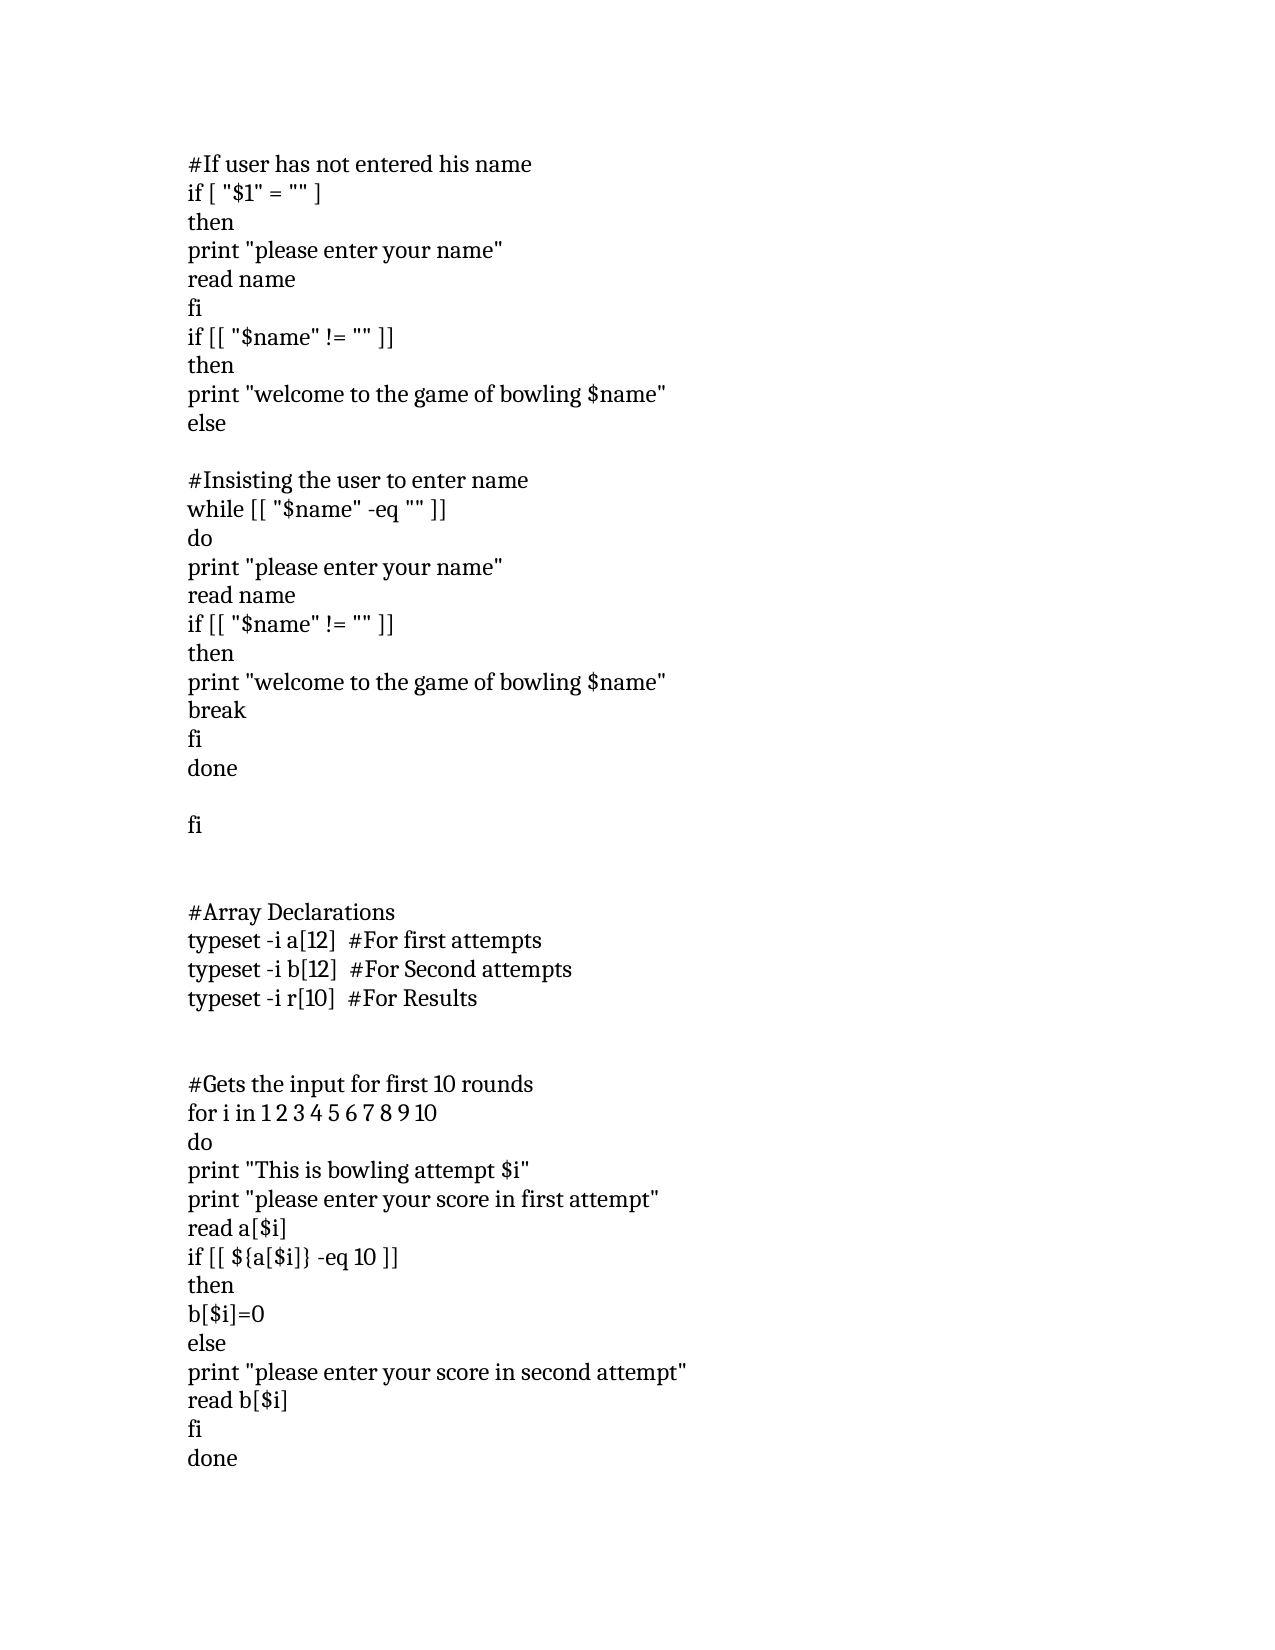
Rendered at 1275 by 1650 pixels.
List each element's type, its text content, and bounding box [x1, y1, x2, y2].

text read a[$i] [187, 1214, 1087, 1242]
text print "welcome to the game of bowling $name" [187, 380, 1087, 409]
text then [187, 639, 1087, 667]
text then [187, 351, 1087, 380]
text typeset -i r[10] #For Results [187, 984, 1087, 1012]
text done [187, 1444, 1087, 1472]
text read name [187, 581, 1087, 610]
text read b[$i] [187, 1386, 1087, 1415]
text b[$i]=0 [187, 1300, 1087, 1329]
text #Gets the input for first 10 rounds [187, 1070, 1087, 1099]
text typeset -i a[12] #For first attempts [187, 926, 1087, 955]
text else [187, 409, 1087, 437]
text read name [187, 265, 1087, 294]
text fi [187, 294, 1087, 322]
text print "please enter your score in first attempt" [187, 1185, 1087, 1214]
text print "please enter your name" [187, 236, 1087, 265]
text typeset -i b[12] #For Second attempts [187, 955, 1087, 984]
text print "please enter your score in second attempt" [187, 1357, 1087, 1386]
text print "welcome to the game of bowling $name" [187, 667, 1087, 696]
text if [[ "$name" != "" ]] [187, 610, 1087, 639]
text then [187, 1271, 1087, 1300]
text print "This is bowling attempt $i" [187, 1156, 1087, 1185]
text if [ "$1" = "" ] [187, 179, 1087, 207]
text for i in 1 2 3 4 5 6 7 8 9 10 [187, 1099, 1087, 1127]
text do [187, 1127, 1087, 1156]
text while [[ "$name" -eq "" ]] [187, 495, 1087, 524]
text if [[ ${a[$i]} -eq 10 ]] [187, 1242, 1087, 1271]
text do [187, 524, 1087, 552]
text fi [187, 1415, 1087, 1444]
text break [187, 696, 1087, 725]
text fi [187, 811, 1087, 840]
text fi [187, 725, 1087, 754]
text #Array Declarations [187, 897, 1087, 926]
text print "please enter your name" [187, 552, 1087, 581]
text then [187, 207, 1087, 236]
text done [187, 754, 1087, 782]
text #Insisting the user to enter name [187, 466, 1087, 495]
text #If user has not entered his name [187, 150, 1087, 179]
text else [187, 1329, 1087, 1357]
text if [[ "$name" != "" ]] [187, 322, 1087, 351]
